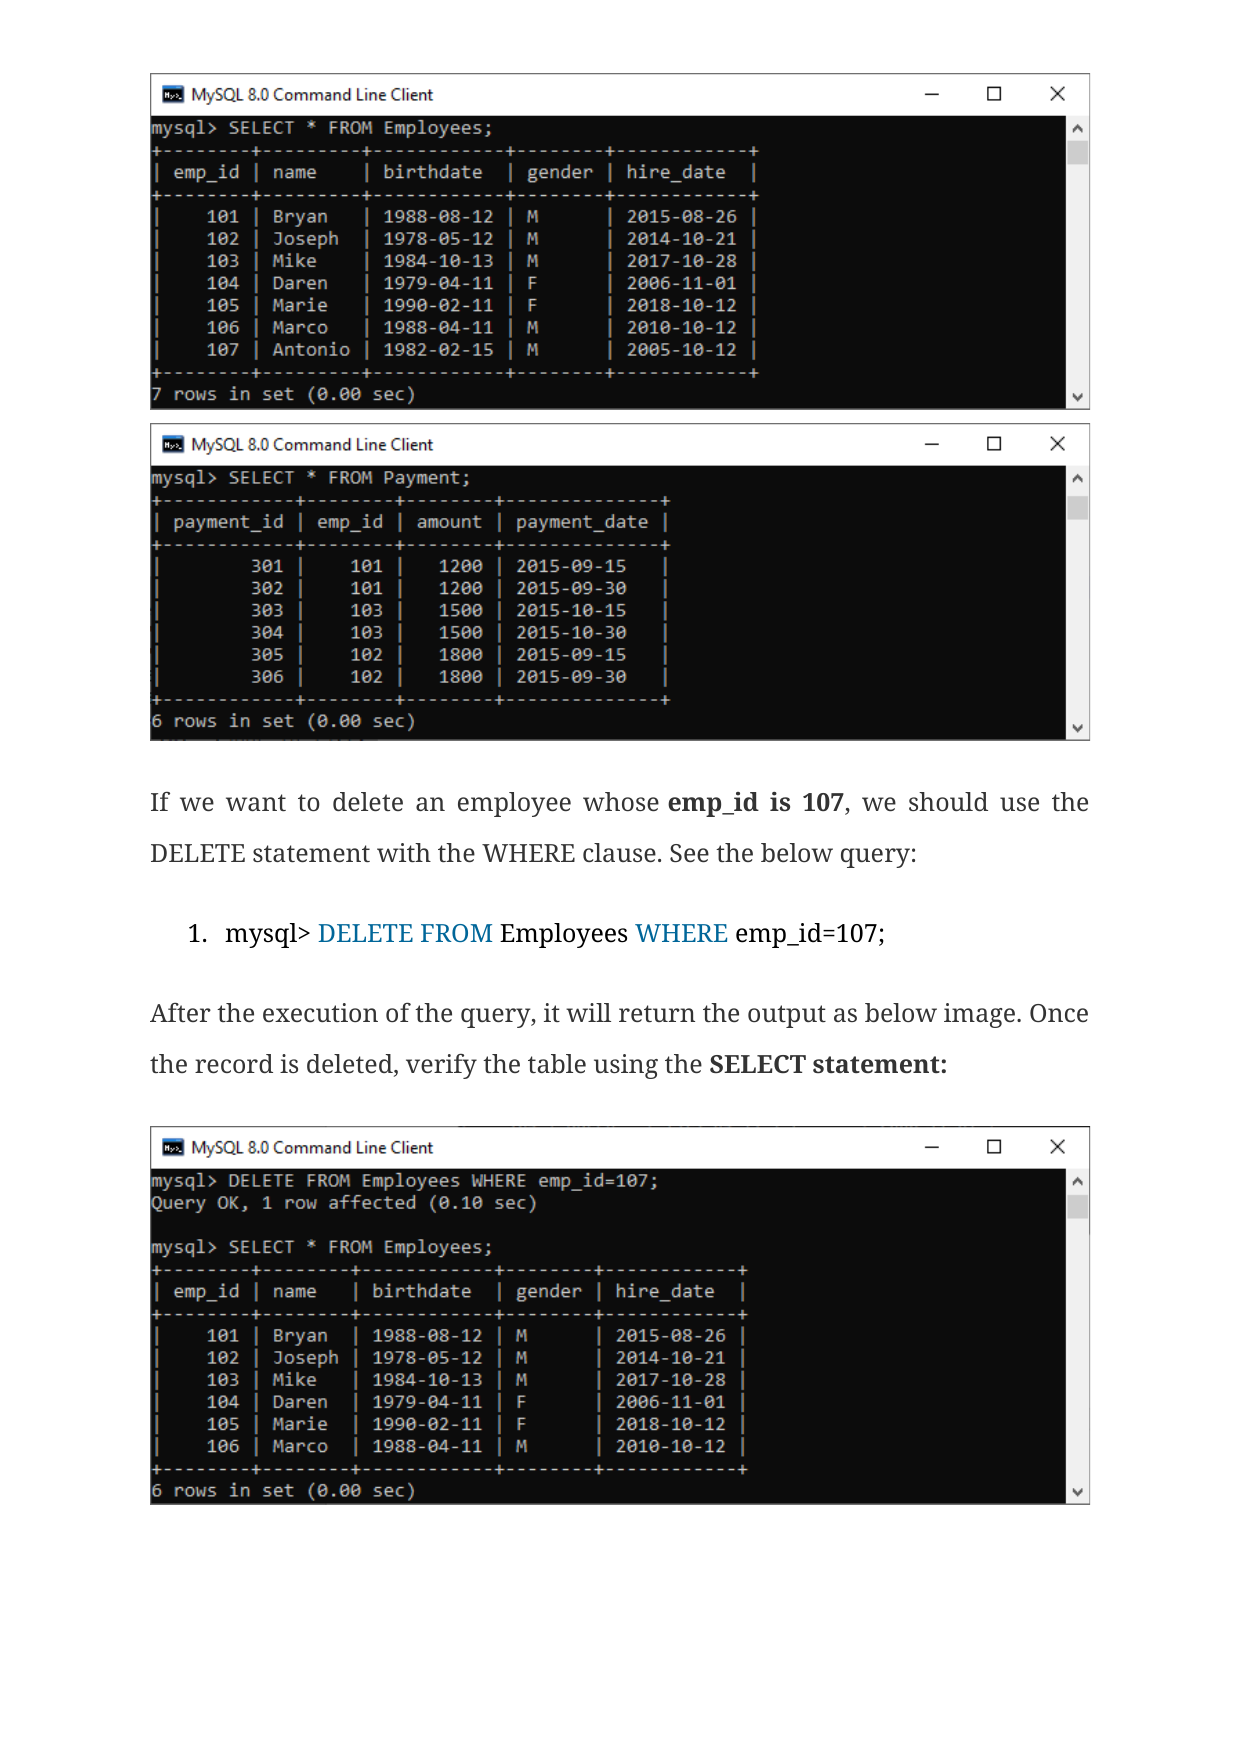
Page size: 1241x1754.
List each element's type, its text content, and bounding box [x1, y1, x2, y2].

list mysql> DELETE FROM Employees WHERE emp_id=107; [187, 915, 1090, 949]
picture [150, 73, 1091, 410]
text If we want to delete an employee whose emp_id is 107, we should use the DELETE statement with the WHERE clause. See the below query: [150, 784, 1090, 869]
picture [150, 1126, 1091, 1505]
text After the execution of the query, it will return the output as below image. Once the record is deleted, verify the table using the SELECT statement: [150, 996, 1090, 1081]
picture [150, 423, 1091, 741]
